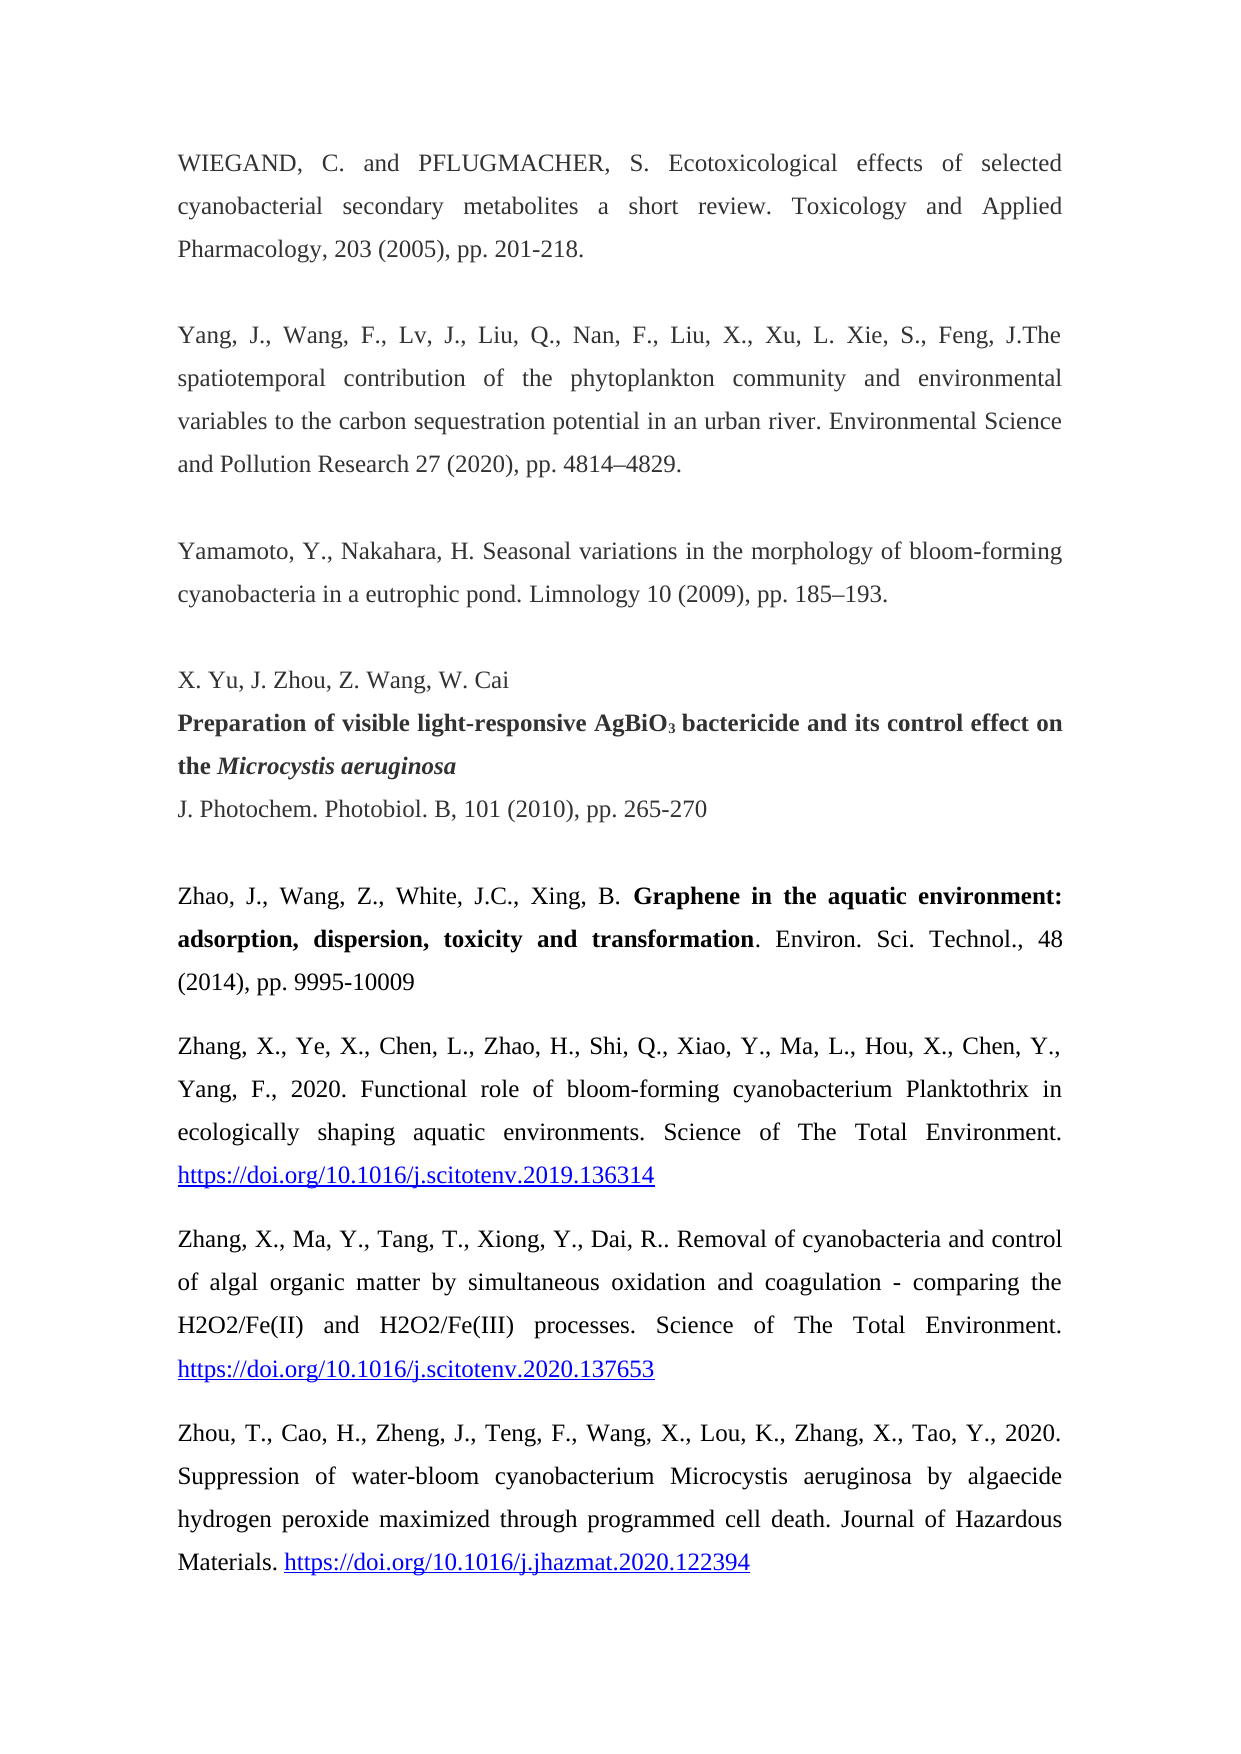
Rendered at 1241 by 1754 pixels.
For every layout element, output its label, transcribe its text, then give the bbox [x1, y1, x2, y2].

text WIEGAND, C. and PFLUGMACHER, S. Ecotoxicological effects of selected cyanobacterial secondary metabolites a short review. Toxicology and Applied Pharmacology, 203, pp. 201-218 [177, 148, 1063, 263]
text Zhang, X., Ye, X., Chen, L., Zhao, H., Shi, Q., Xiao, Y., Ma, L., Hou, X., Chen, Y., Yang, F., 2020. Functional role of bloom-forming cyanobacterium Planktothrix in ecologically shaping aquatic environments. Science of The Total Environment. https://doi.org/10.1016/j.scitotenv.2019.136314 [177, 1031, 1063, 1189]
text Yang, J., Wang, F., Lv, J., Liu, Q., Nan, F., Liu, X., Xu, L. Xie, S., Feng, J.The spatiotemporal contribution of the phytoplankton community and environmental variables to the carbon sequestration potential in an urban river. Environmental Science and Pollution Research 27, pp. 4814–4829. [177, 320, 1063, 478]
text X. Yu, J. Zhou, Z. Wang, W. Cai [177, 665, 1063, 694]
text Zhang, X., Ma, Y., Tang, T., Xiong, Y., Dai, R.. Removal of cyanobacteria and control of algal organic matter by simultaneous oxidation and coagulation - comparing the H2O2/Fe(II) and H2O2/Fe(III) processes. Science of The Total Environment. https://doi.org/10.1016/j.scitotenv.2020.137653 [177, 1224, 1063, 1382]
text Zhou, T., Cao, H., Zheng, J., Teng, F., Wang, X., Lou, K., Zhang, X., Tao, Y., 2020. Suppression of water-bloom cyanobacterium Microcystis aeruginosa by algaecide hydrogen peroxide maximized through programmed cell death. Journal of Hazardous Materials. https://doi.org/10.1016/j.jhazmat.2020.122394 [177, 1418, 1063, 1576]
text J. Photochem. Photobiol. B, 101 (2010), pp. 265-270 [177, 794, 1063, 823]
text Zhao, J., Wang, Z., White, J.C., Xing, B. Graphene in the aquatic environment: adsorption, dispersion, toxicity and transformation. Environ. Sci. Technol., 48 (2014), pp. 9995-10009 [177, 881, 1063, 996]
text Preparation of visible light-responsive AgBiO3 bactericide and its control effect on the Microcystis aeruginosa [177, 708, 1063, 780]
